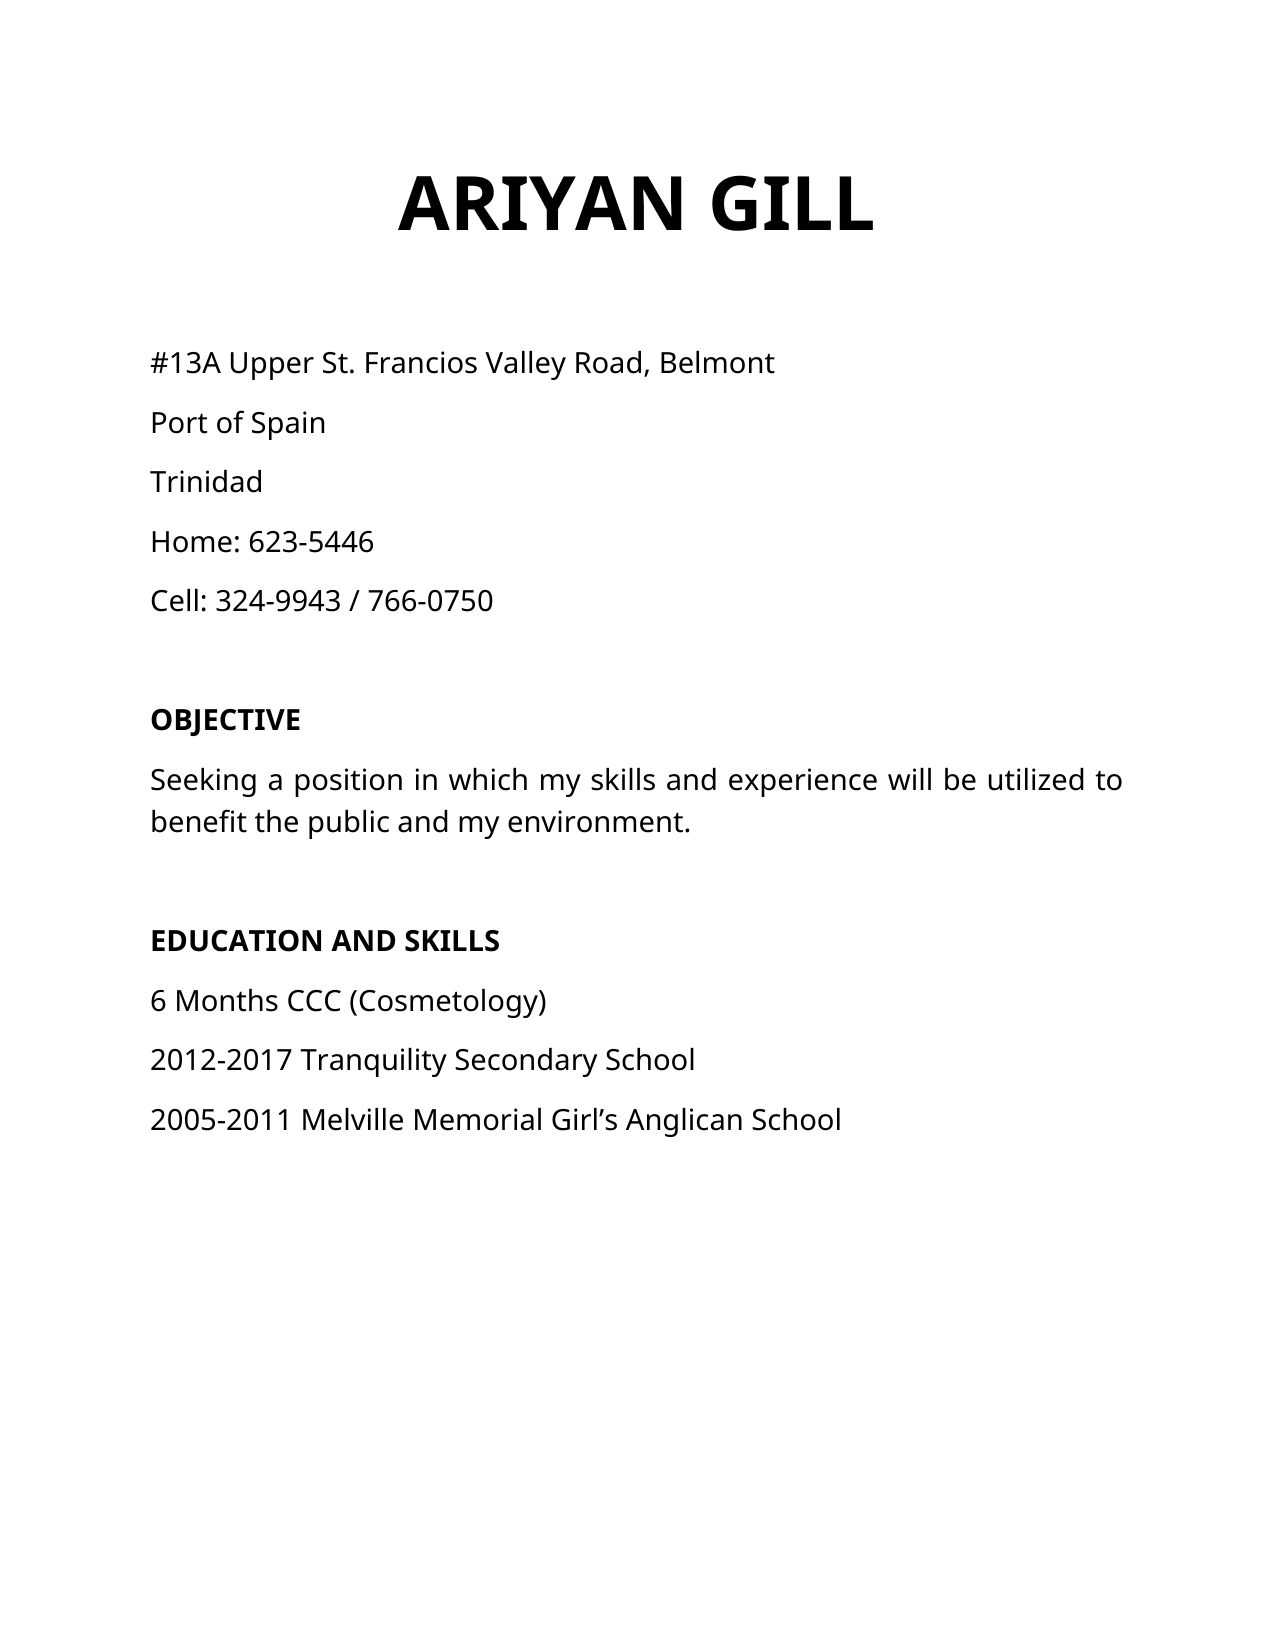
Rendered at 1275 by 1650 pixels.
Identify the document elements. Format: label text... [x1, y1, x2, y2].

text Trinidad [150, 462, 1125, 501]
text 6 Months CCC (Cosmetology) [150, 980, 1125, 1020]
text EDUCATION AND SKILLS [150, 921, 1125, 960]
text Home: 623-5446 [150, 521, 1125, 561]
text Port of Spain [150, 402, 1125, 442]
text Cell: 324-9943 / 766-0750 [150, 581, 1125, 620]
text ARIYAN GILL [150, 150, 1125, 252]
text OBJECTIVE [150, 699, 1125, 739]
text Seeking a position in which my skills and experience will be utilized to benefit the public and my environment. [150, 759, 1125, 841]
text 2012-2017 Tranquility Secondary School [150, 1040, 1125, 1079]
text #13A Upper St. Francios Valley Road, Belmont [150, 343, 1125, 382]
text 2005-2011 Melville Memorial Girl’s Anglican School [150, 1099, 1125, 1139]
